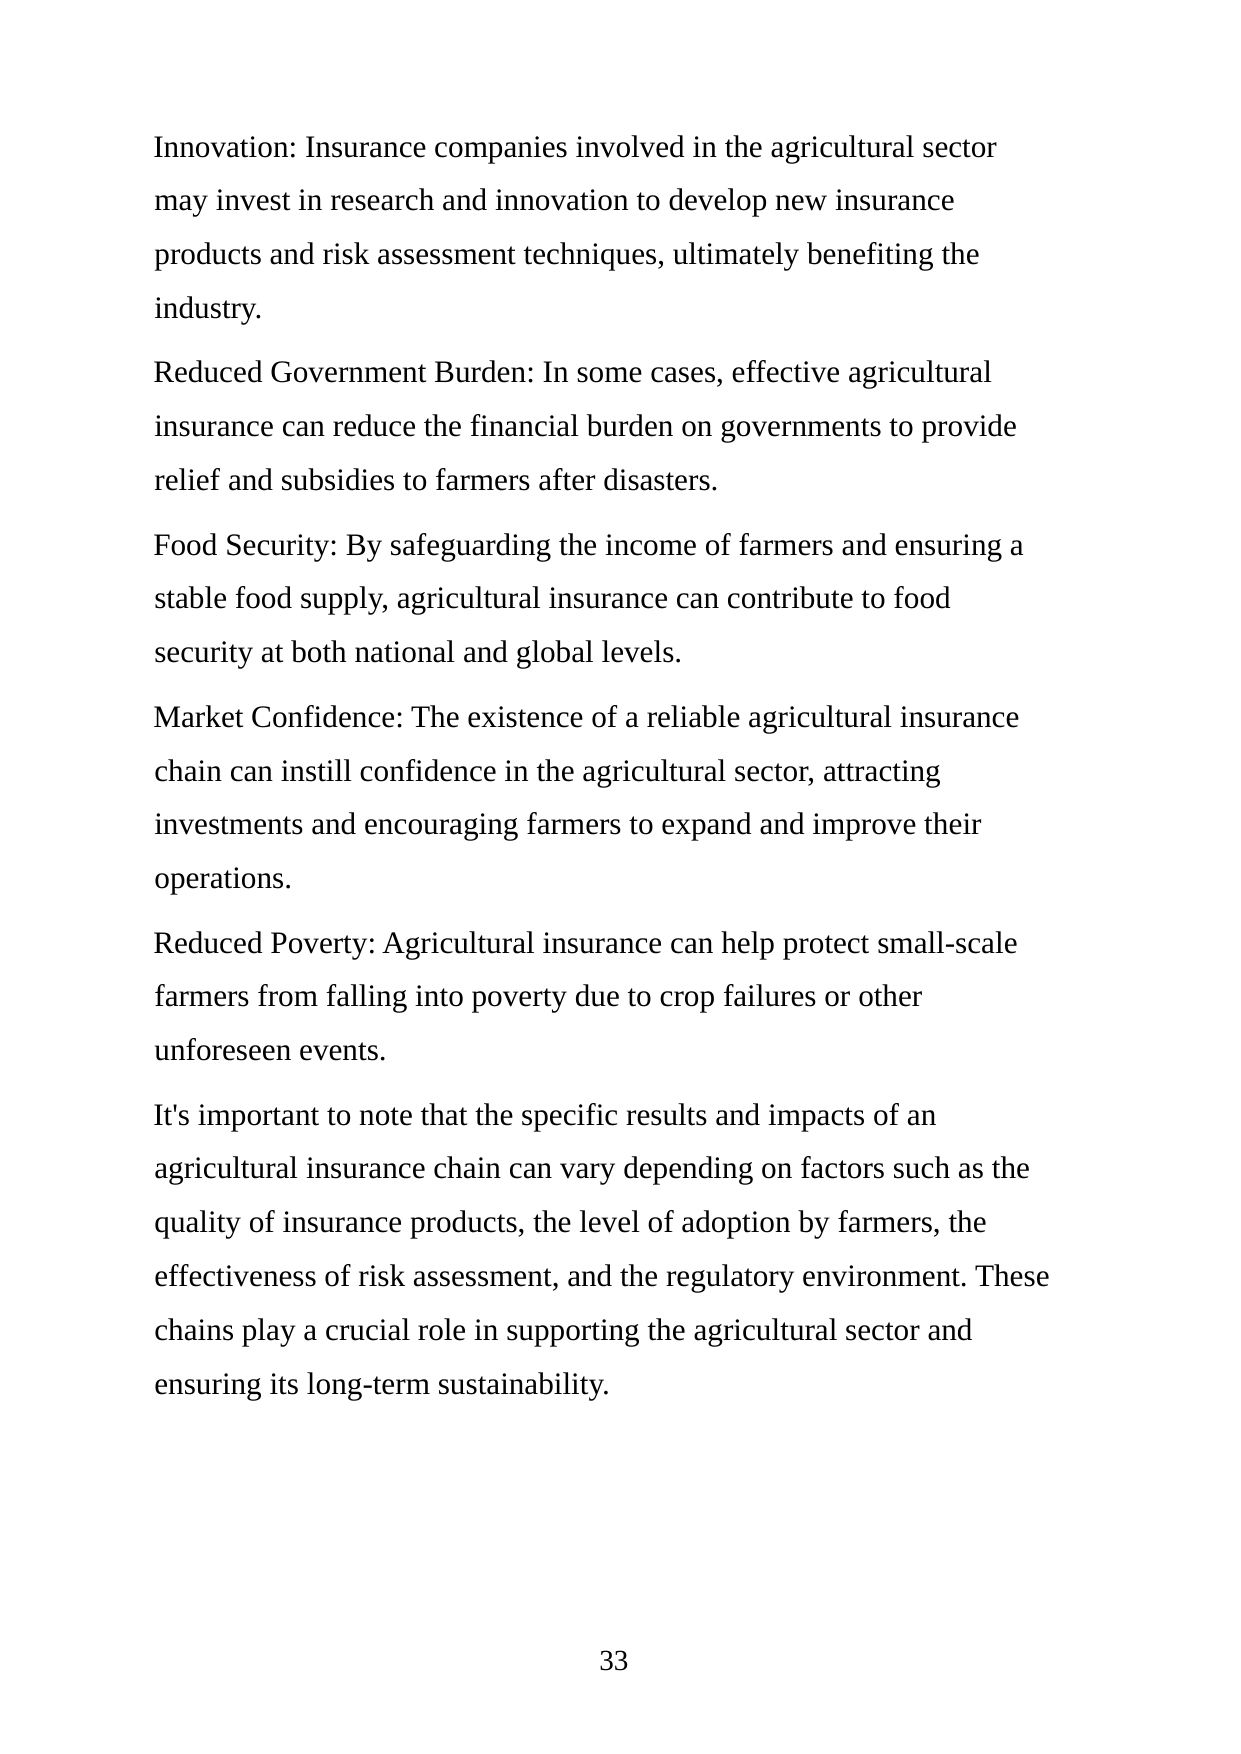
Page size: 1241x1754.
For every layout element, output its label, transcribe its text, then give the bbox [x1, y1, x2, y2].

text Food Security: By safeguarding the income of farmers and ensuring a stable food supply, agricultural insurance can contribute to food security at both national and global levels. [153, 526, 1051, 669]
text Innovation: Insurance companies involved in the agricultural sector may invest in research and innovation to develop new insurance products and risk assessment techniques, ultimately benefiting the industry. [153, 128, 1051, 325]
text Reduced Poverty: Agricultural insurance can help protect small-scale farmers from falling into poverty due to crop failures or other unforeseen events. [153, 924, 1051, 1067]
text It's important to note that the specific results and impacts of an agricultural insurance chain can vary depending on factors such as the quality of insurance products, the level of adoption by farmers, the effectiveness of risk assessment, and the regulatory environment. These chains play a crucial role in supporting the agricultural sector and ensuring its long-term sustainability. [153, 1096, 1051, 1401]
text Market Confidence: The existence of a reliable agricultural insurance chain can instill confidence in the agricultural sector, attracting investments and encouraging farmers to expand and improve their operations. [153, 698, 1051, 895]
text Reduced Government Burden: In some cases, effective agricultural insurance can reduce the financial burden on governments to provide relief and subsidies to farmers after disasters. [153, 354, 1051, 497]
